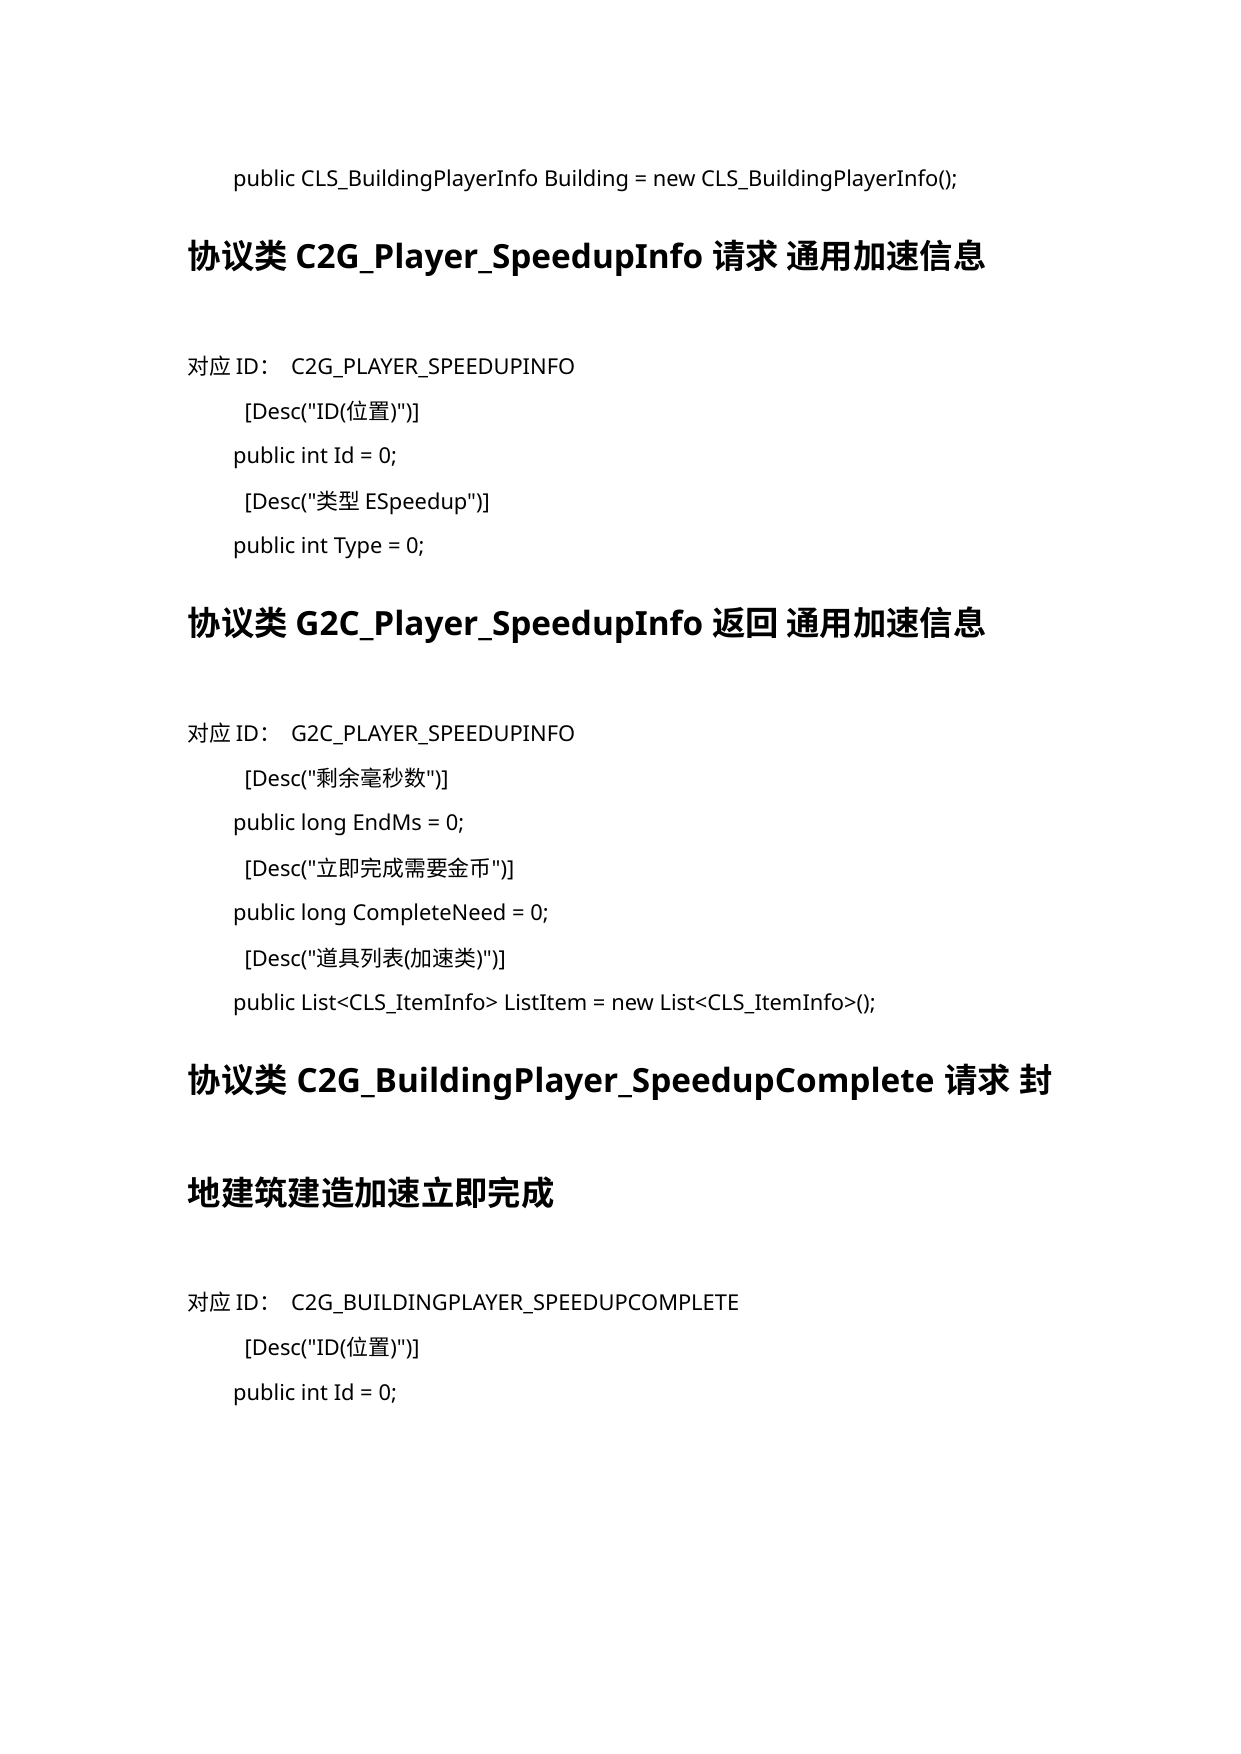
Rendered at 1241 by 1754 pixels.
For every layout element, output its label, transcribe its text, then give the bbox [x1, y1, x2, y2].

text public long EndMs = 0; [187, 806, 1053, 838]
text public long CompleteNeed = 0; [187, 896, 1053, 928]
text [Desc("立即完成需要金币")] [187, 851, 1053, 883]
text [Desc("ID(位置)")] [187, 1330, 1053, 1363]
subtitle 协议类 C2G_BuildingPlayer_SpeedupComplete 请求 封地建筑建造加速立即完成 [187, 1046, 1053, 1223]
text public CLS_BuildingPlayerInfo Building = new CLS_BuildingPlayerInfo(); [187, 162, 1053, 194]
text 对应ID： C2G_PLAYER_SPEEDUPINFO [187, 349, 1053, 381]
text [Desc("类型ESpeedup")] [187, 484, 1053, 516]
text 对应ID： C2G_BUILDINGPLAYER_SPEEDUPCOMPLETE [187, 1285, 1053, 1318]
text public int Type = 0; [187, 529, 1053, 561]
text public int Id = 0; [187, 1375, 1053, 1408]
text public int Id = 0; [187, 439, 1053, 471]
subtitle 协议类 G2C_Player_SpeedupInfo 返回 通用加速信息 [187, 588, 1053, 653]
text [Desc("道具列表(加速类)")] [187, 941, 1053, 973]
text public List<CLS_ItemInfo> ListItem = new List<CLS_ItemInfo>(); [187, 986, 1053, 1018]
text 对应ID： G2C_PLAYER_SPEEDUPINFO [187, 716, 1053, 748]
text [Desc("剩余毫秒数")] [187, 761, 1053, 793]
text [Desc("ID(位置)")] [187, 394, 1053, 426]
subtitle 协议类 C2G_Player_SpeedupInfo 请求 通用加速信息 [187, 222, 1053, 287]
